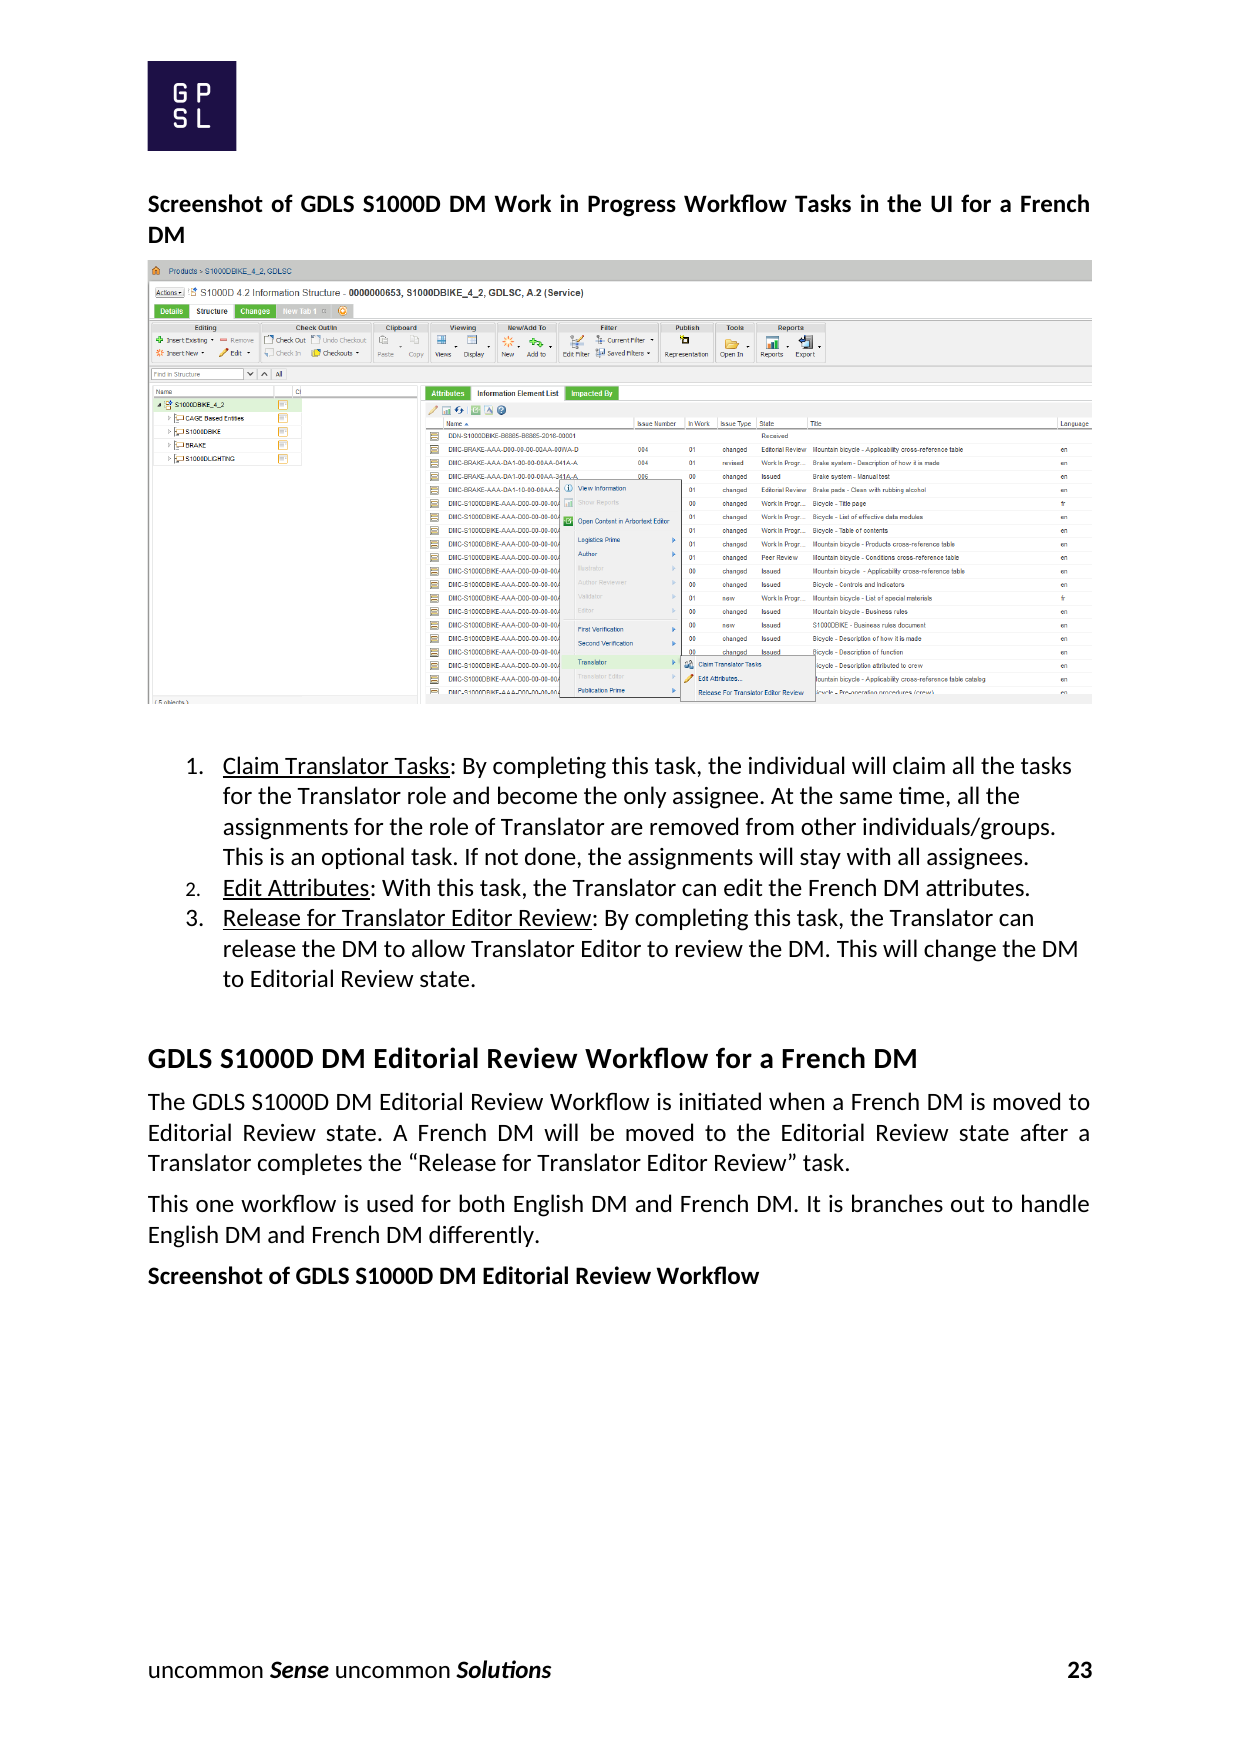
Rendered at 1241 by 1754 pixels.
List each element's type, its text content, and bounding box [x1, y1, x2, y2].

text GDLS S1000D DM Editorial Review Workflow for a French DM [148, 1040, 1092, 1076]
picture [147, 260, 1092, 704]
text Screenshot of GDLS S1000D DM Work in Progress Workflow Tasks in the UI for a French DM [148, 189, 1092, 250]
list Edit Attributes: With this task, the Translator can edit the French DM attributes. [185, 872, 1092, 903]
picture [147, 61, 237, 151]
list Release for Translator Editor Review: By completing this task, the Translator can release the DM to allow Translator Editor to review the DM. This will change the DM to Editorial Review state. [185, 903, 1092, 994]
list Claim Translator Tasks: By completing this task, the individual will claim all the tasks for the Translator role and become the only assignee. At the same time, all the assignments for the role of Translator are removed from other individuals/groups. This is an optional task. If not done, the assignments will stay with all assignees. [185, 750, 1092, 872]
text The GDLS S1000D DM Editorial Review Workflow is initiated when a French DM is moved to Editorial Review state. A French DM will be moved to the Editorial Review state after a Translator completes the “Release for Translator Editor Review” task. [148, 1086, 1092, 1178]
text Screenshot of GDLS S1000D DM Editorial Review Workflow [148, 1260, 1092, 1290]
text This one workflow is used for both English DM and French DM. It is branches out to handle English DM and French DM differently. [148, 1188, 1092, 1249]
